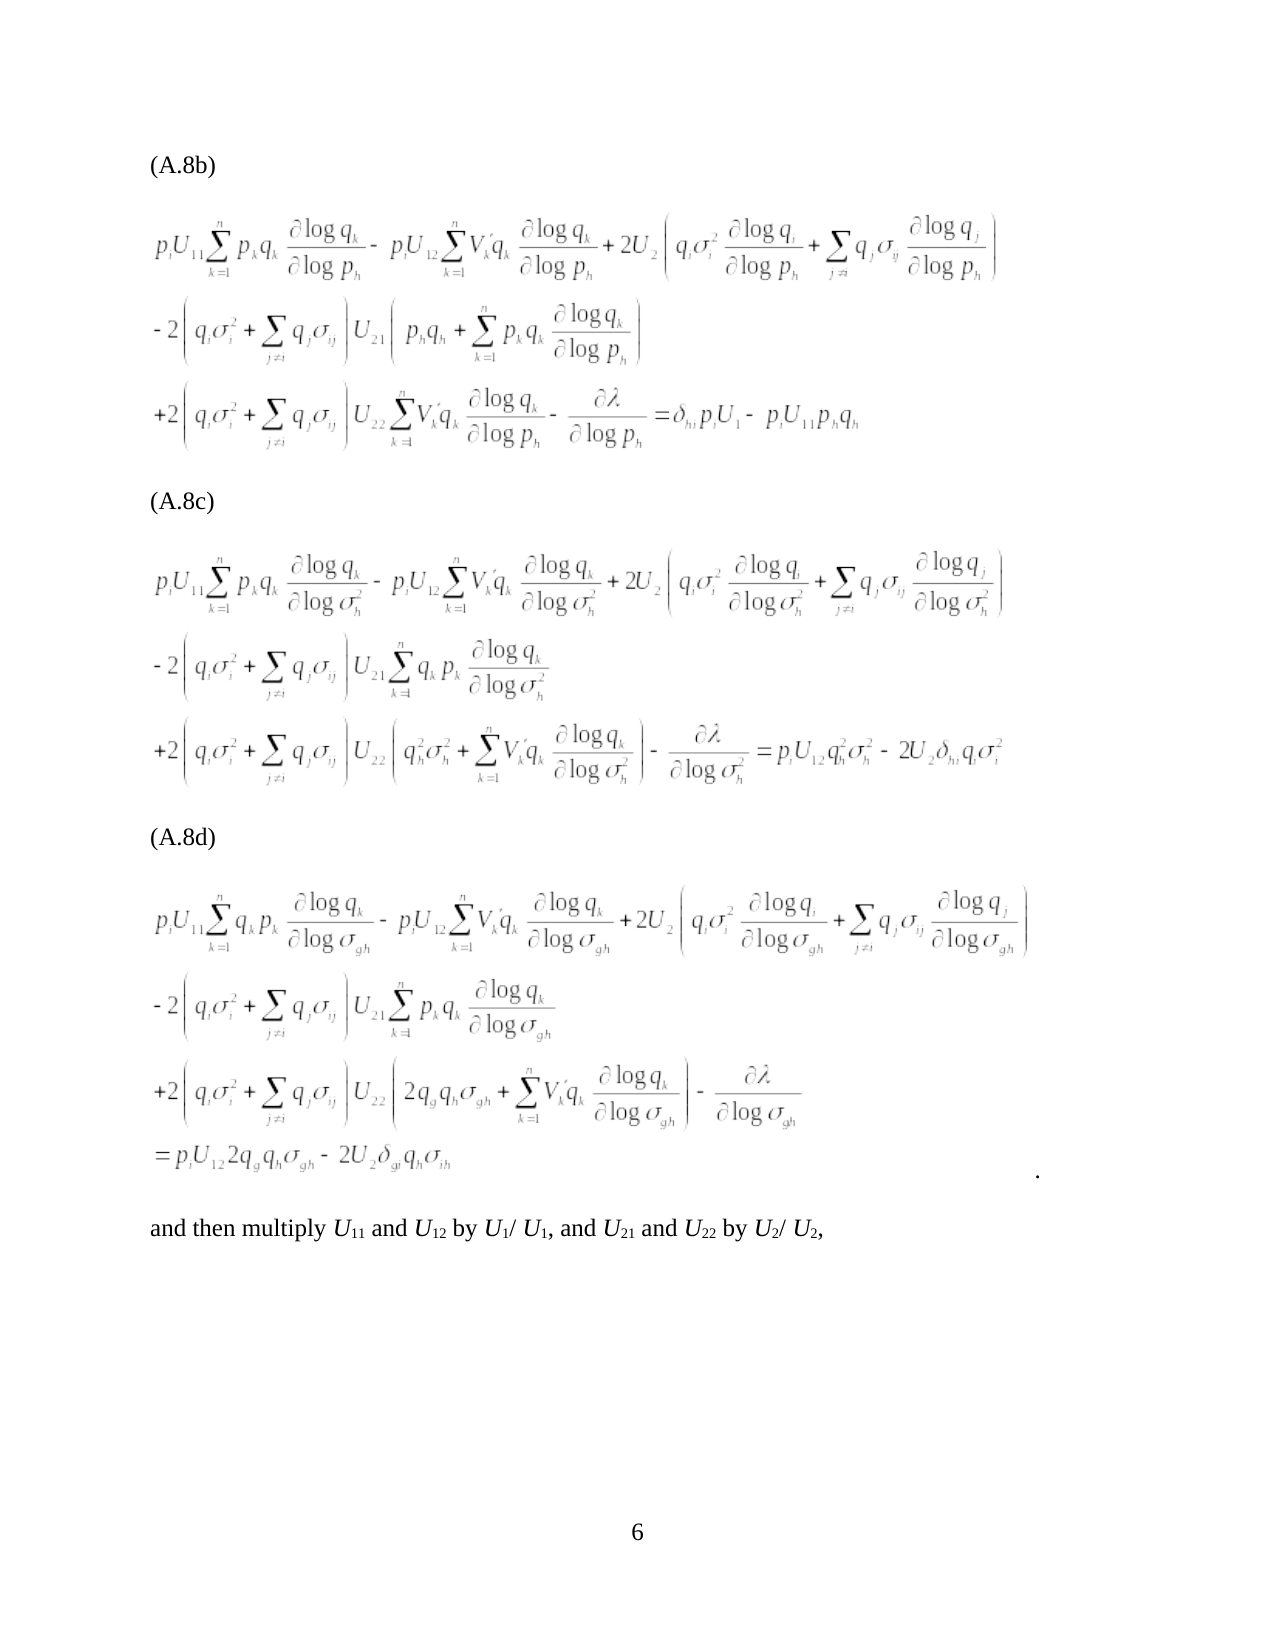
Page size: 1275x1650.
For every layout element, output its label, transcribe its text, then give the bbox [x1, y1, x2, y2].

text (A.8d) . [150, 822, 1125, 1184]
text and then multiply U11 and U12 by U1/ U1, and U21 and U22 by U2/ U2, [150, 1213, 1125, 1241]
text (A.8c) [150, 486, 1125, 794]
text (A.8b) [150, 150, 1125, 457]
